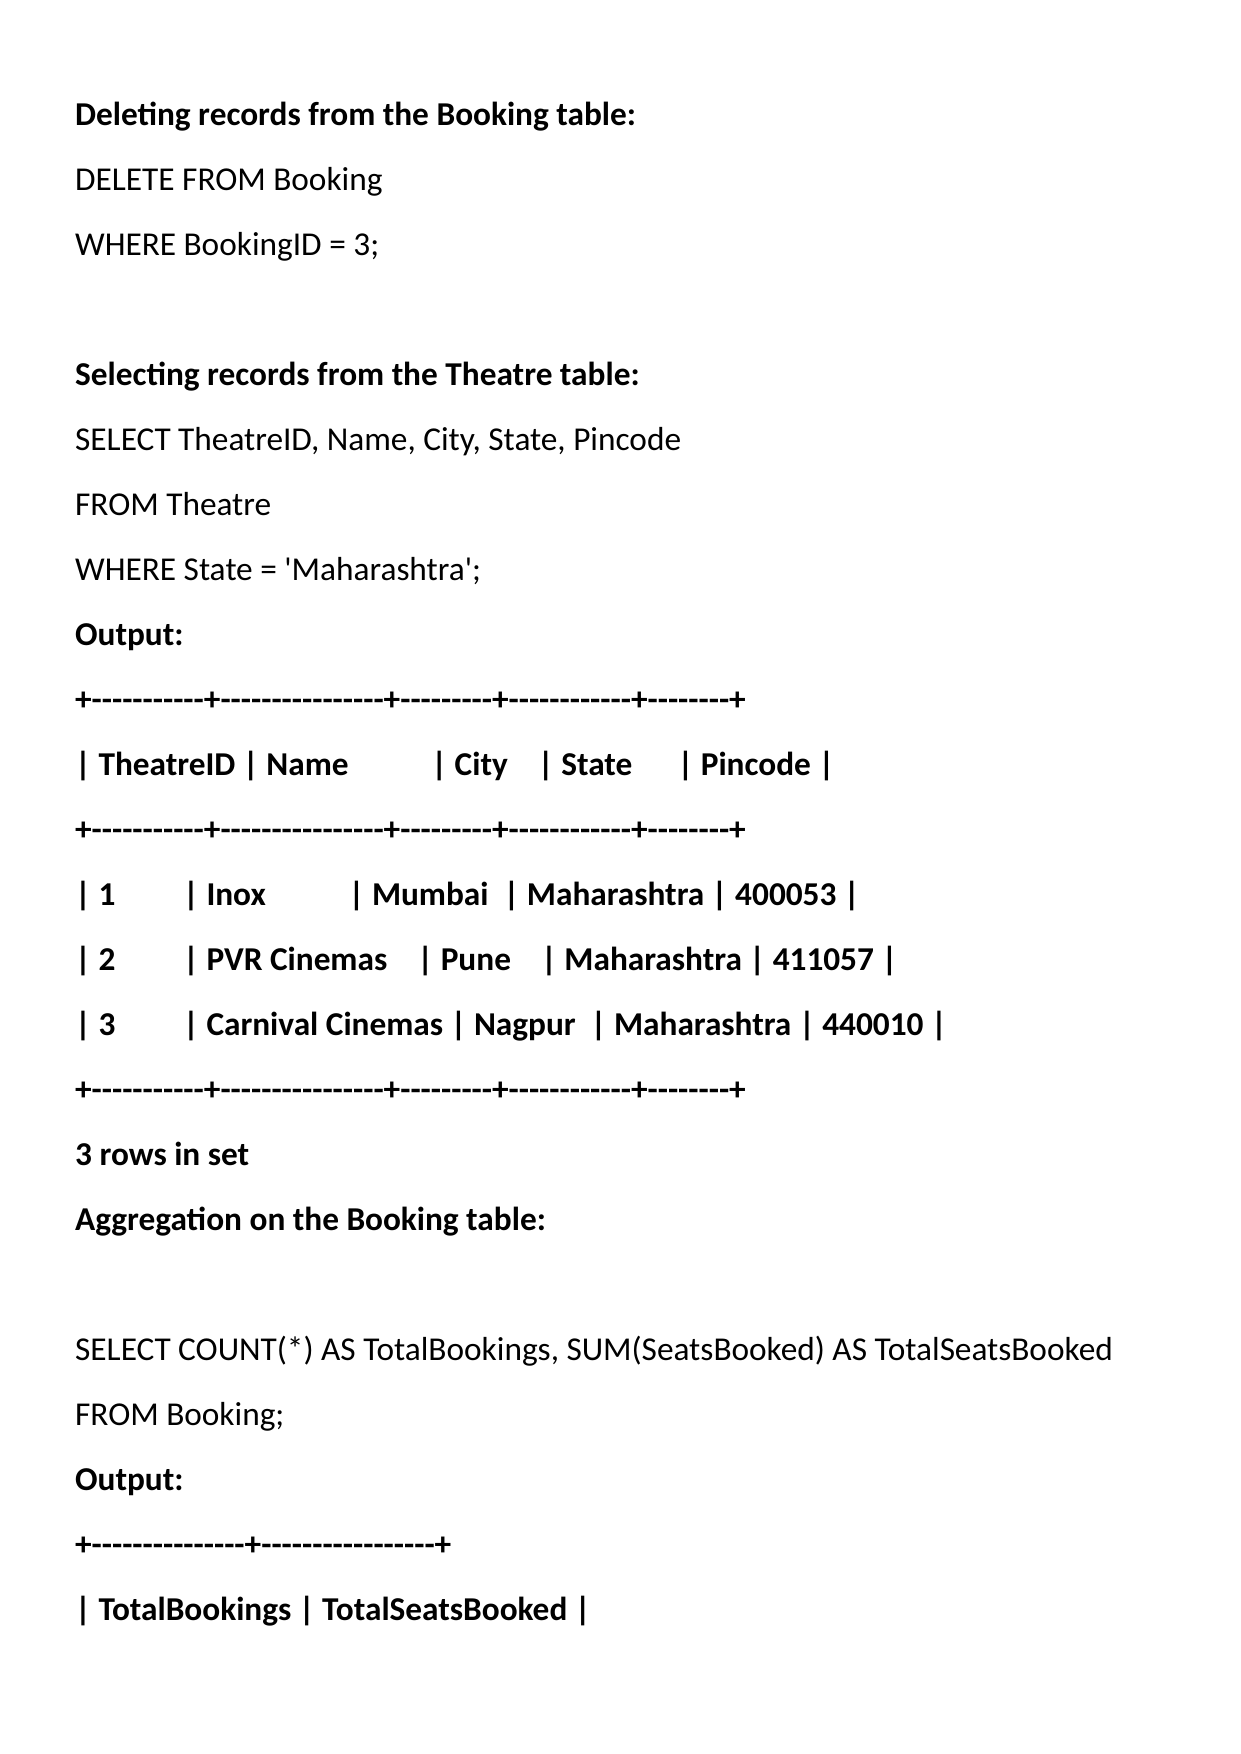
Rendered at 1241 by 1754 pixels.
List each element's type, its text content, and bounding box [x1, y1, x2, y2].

text 3 rows in set [75, 1121, 1165, 1186]
text +-----------+----------------+---------+------------+--------+ [75, 1056, 1165, 1121]
text +-----------+----------------+---------+------------+--------+ [75, 666, 1165, 731]
text WHERE State = 'Maharashtra'; [75, 536, 1165, 601]
text WHERE BookingID = 3; [75, 211, 1165, 276]
text SELECT COUNT(*) AS TotalBookings, SUM(SeatsBooked) AS TotalSeatsBooked [75, 1316, 1165, 1381]
text | TheatreID | Name | City | State | Pincode | [75, 731, 1165, 796]
text DELETE FROM Booking [75, 146, 1165, 211]
text +---------------+-----------------+ [75, 1511, 1165, 1576]
text FROM Theatre [75, 471, 1165, 536]
text SELECT TheatreID, Name, City, State, Pincode [75, 406, 1165, 471]
text Output: [75, 601, 1165, 666]
text Output: [75, 1446, 1165, 1511]
text +-----------+----------------+---------+------------+--------+ [75, 796, 1165, 861]
text | 3 | Carnival Cinemas | Nagpur | Maharashtra | 440010 | [75, 991, 1165, 1056]
text Deleting records from the Booking table: [75, 81, 1165, 146]
text Aggregation on the Booking table: [75, 1186, 1165, 1251]
text | 1 | Inox | Mumbai | Maharashtra | 400053 | [75, 861, 1165, 926]
text FROM Booking; [75, 1381, 1165, 1446]
text Selecting records from the Theatre table: [75, 341, 1165, 406]
text | 2 | PVR Cinemas | Pune | Maharashtra | 411057 | [75, 926, 1165, 991]
text | TotalBookings | TotalSeatsBooked | [75, 1576, 1165, 1641]
